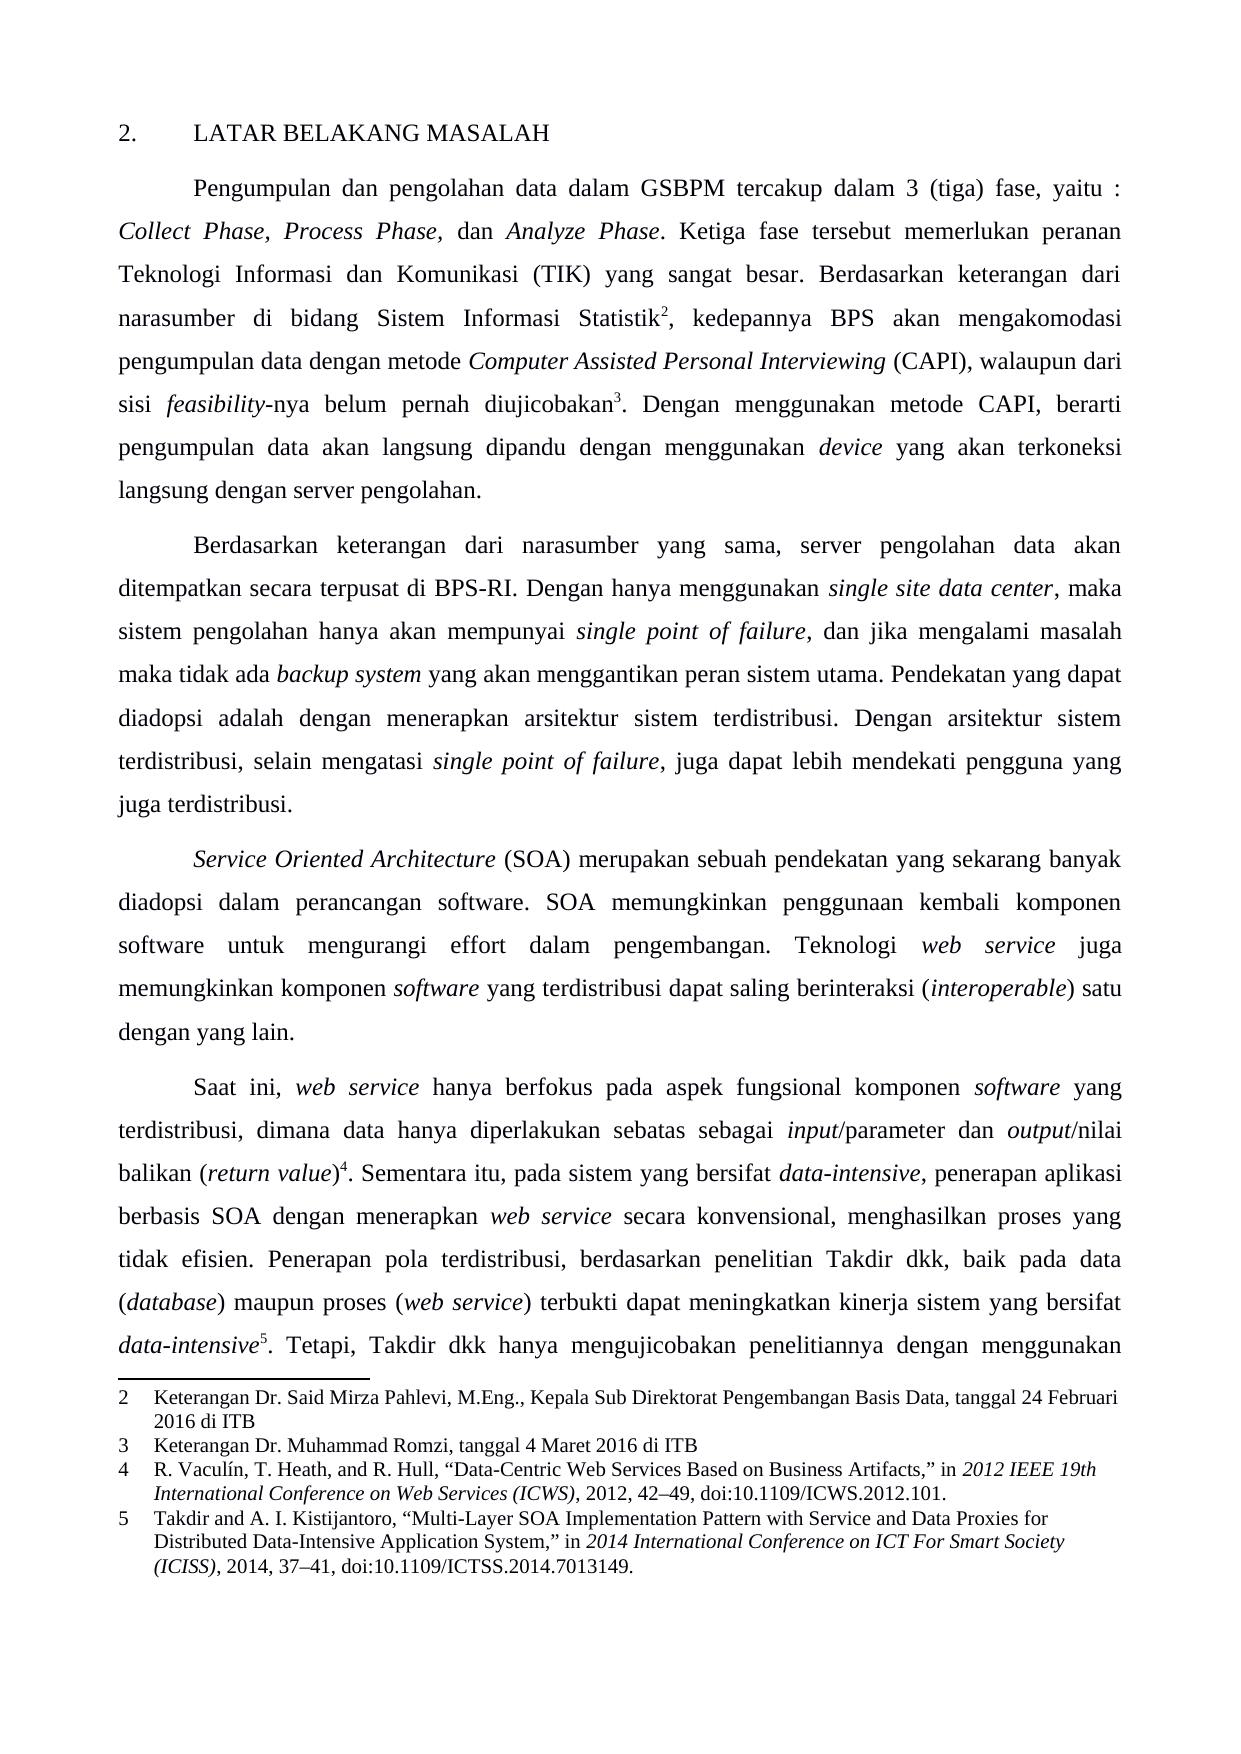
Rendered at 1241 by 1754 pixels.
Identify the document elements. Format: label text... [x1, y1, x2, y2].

list LATAR BELAKANG MASALAH [118, 118, 1122, 147]
text Pengumpulan dan pengolahan data dalam GSBPM tercakup dalam 3 (tiga) fase, yaitu : Collect Phase, Process Phase, dan Analyze Phase. Ketiga fase tersebut memerlukan peranan Teknologi Informasi dan Komunikasi (TIK) yang sangat besar. Berdasarkan keterangan dari narasumber di bidang Sistem Informasi Statistik, kedepannya BPS akan mengakomodasi pengumpulan data dengan metode Computer Assisted Personal Interviewing (CAPI), walaupun dari sisi feasibility-nya belum pernah diujicobakan. Dengan menggunakan metode CAPI, berarti pengumpulan data akan langsung dipandu dengan menggunakan device yang akan terkoneksi langsung dengan server pengolahan. [118, 173, 1122, 504]
text Berdasarkan keterangan dari narasumber yang sama, server pengolahan data akan ditempatkan secara terpusat di BPS-RI. Dengan hanya menggunakan single site data center, maka sistem pengolahan hanya akan mempunyai single point of failure, dan jika mengalami masalah maka tidak ada backup system yang akan menggantikan peran sistem utama. Pendekatan yang dapat diadopsi adalah dengan menerapkan arsitektur sistem terdistribusi. Dengan arsitektur sistem terdistribusi, selain mengatasi single point of failure, juga dapat lebih mendekati pengguna yang juga terdistribusi. [118, 530, 1122, 818]
text Service Oriented Architecture (SOA) merupakan sebuah pendekatan yang sekarang banyak diadopsi dalam perancangan software. SOA memungkinkan penggunaan kembali komponen software untuk mengurangi effort dalam pengembangan. Teknologi web service juga memungkinkan komponen software yang terdistribusi dapat saling berinteraksi (interoperable) satu dengan yang lain. [118, 844, 1122, 1045]
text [118, 1072, 1122, 1359]
